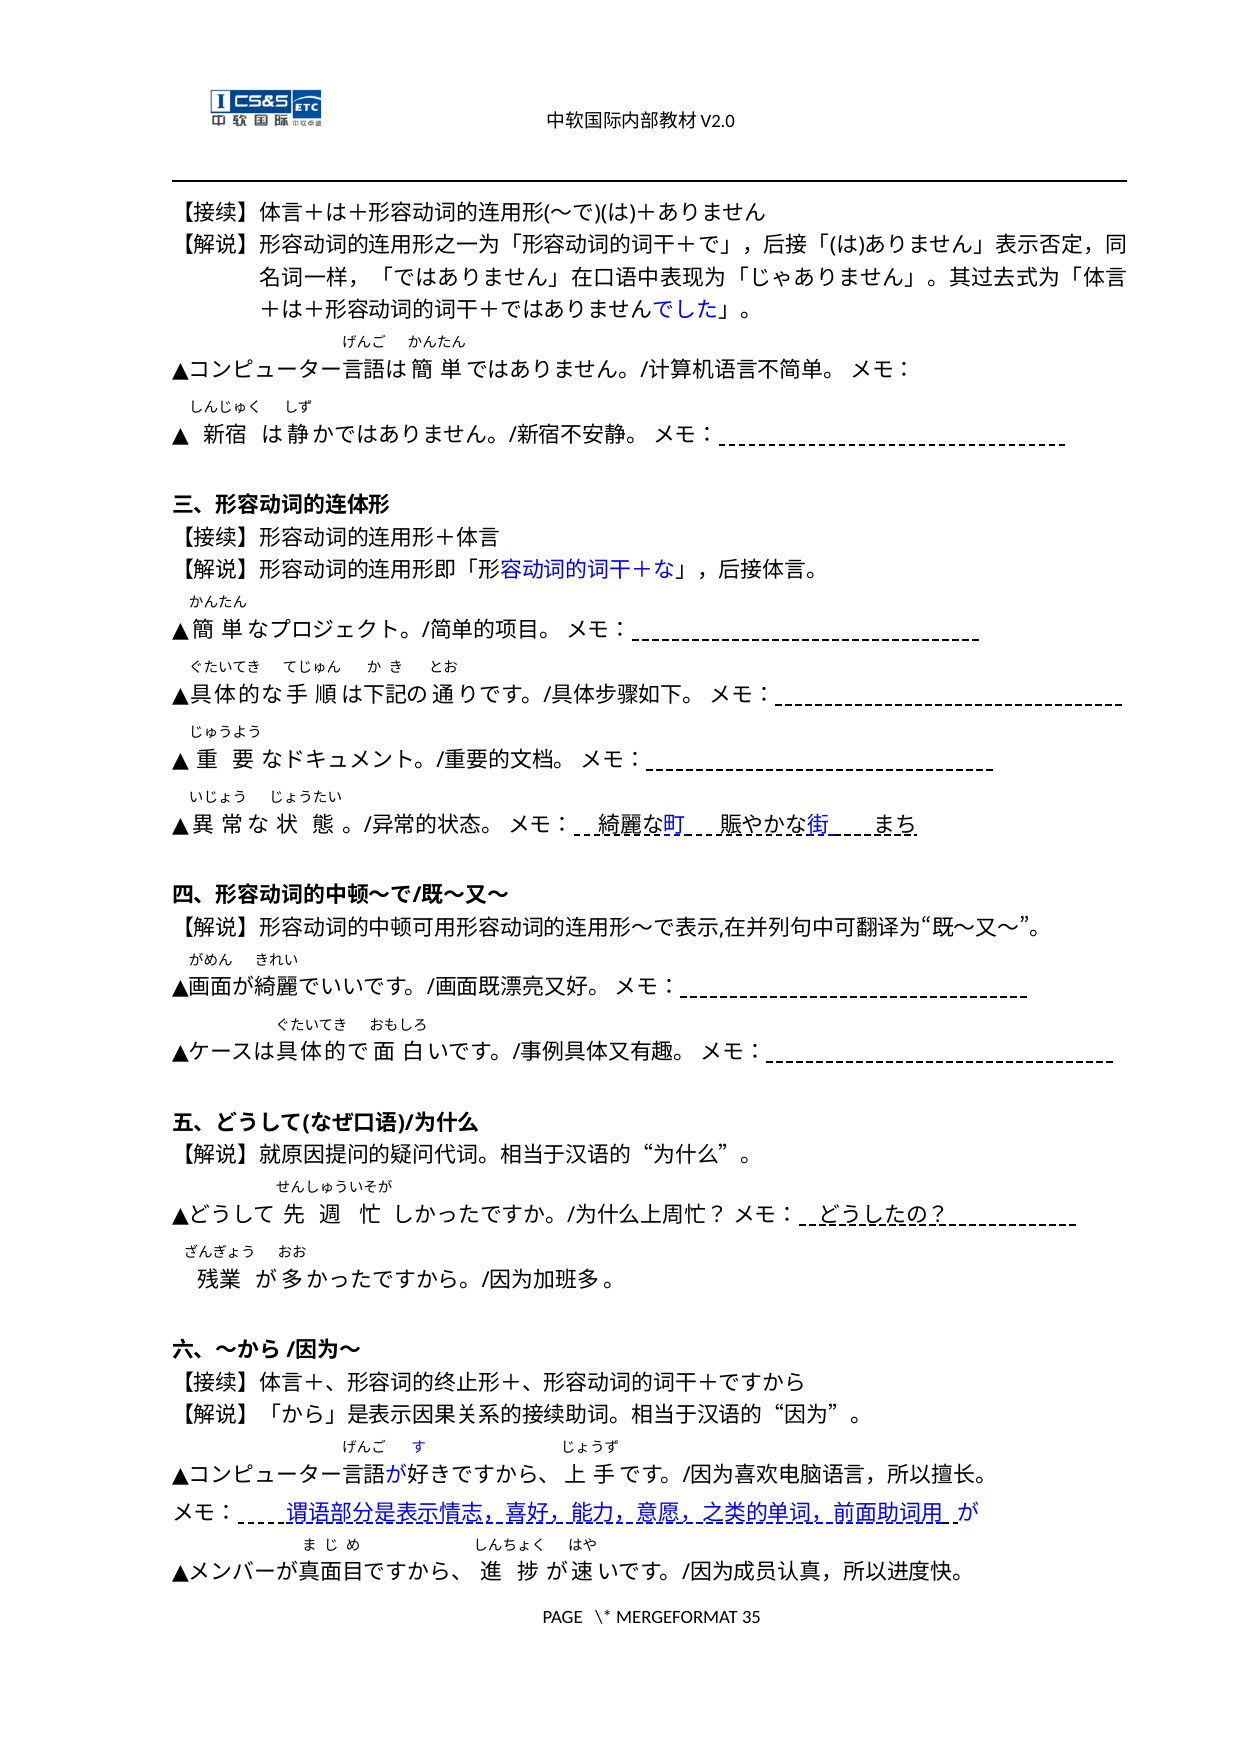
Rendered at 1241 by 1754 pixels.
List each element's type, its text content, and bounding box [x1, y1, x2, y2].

text 【接续】体言＋、形容词的终止形＋、形容动词的词干＋ですから [172, 1364, 1127, 1397]
text メモ： 谓语部分是表示情志，喜好，能力，意愿，之类的单词，前面助词用 が [172, 1494, 1127, 1527]
text ▲メンバーがですから、がいです。/因为成员认真，所以进度快。 [172, 1527, 1127, 1592]
text 三、形容动词的连体形 [172, 487, 1127, 519]
picture [209, 88, 322, 127]
list ～から /因为～ [172, 1332, 1127, 1364]
text 四、形容动词的中顿～で/既～又～ [172, 877, 1127, 909]
text 【解说】形容动词的连用形之一为「形容动词的词干＋で」，后接「(は)ありません」表示否定，同名词一样，「ではありません」在口语中表现为「じゃありません」。其过去式为「体言＋は＋形容动词的词干＋ではありませんでした」。 [172, 227, 1127, 324]
text ▲なドキュメント。/重要的文档。 メモ： [172, 714, 1127, 779]
text ▲どうしてしかったですか。/为什么上周忙？ メモ： どうしたの？ [172, 1169, 1127, 1234]
text ▲はかではありません。/新宿不安静。 メモ： [172, 389, 1127, 454]
text がかったですから。/因为加班多 。 [172, 1234, 1127, 1299]
text 【接续】体言＋は＋形容动词的连用形(～で)(は)＋ありません [172, 194, 1127, 227]
text ▲コンピューターはではありません。/计算机语言不简单。 メモ： [172, 324, 1127, 389]
text ▲なはのりです。/具体步骤如下。 メモ： [172, 649, 1127, 714]
text 【解说】形容动词的连用形即「形容动词的词干＋な」，后接体言。 [172, 552, 1127, 584]
text 【解说】就原因提问的疑问代词。相当于汉语的“为什么”。 [172, 1137, 1127, 1169]
text ▲コンピューターがきですから、です。/因为喜欢电脑语言，所以擅长。 [172, 1429, 1127, 1494]
text 五、どうして(なぜ口语)/为什么 [172, 1104, 1127, 1137]
text ▲な。/异常的状态。 メモ： 綺麗な町 賑やかな街 まち [172, 779, 1127, 844]
text 【解说】「から」是表示因果关系的接续助词。相当于汉语的“因为”。 [172, 1397, 1127, 1429]
text ▲がでいいです。/画面既漂亮又好。 メモ： [172, 942, 1127, 1007]
text ▲なプロジェクト。/简单的项目。 メモ： [172, 584, 1127, 649]
text ▲ケースはでいです。/事例具体又有趣。 メモ： [172, 1007, 1127, 1072]
text 【解说】形容动词的中顿可用形容动词的连用形～で表示,在并列句中可翻译为“既～又～”。 [172, 909, 1127, 942]
text 【接续】形容动词的连用形＋体言 [172, 519, 1127, 552]
